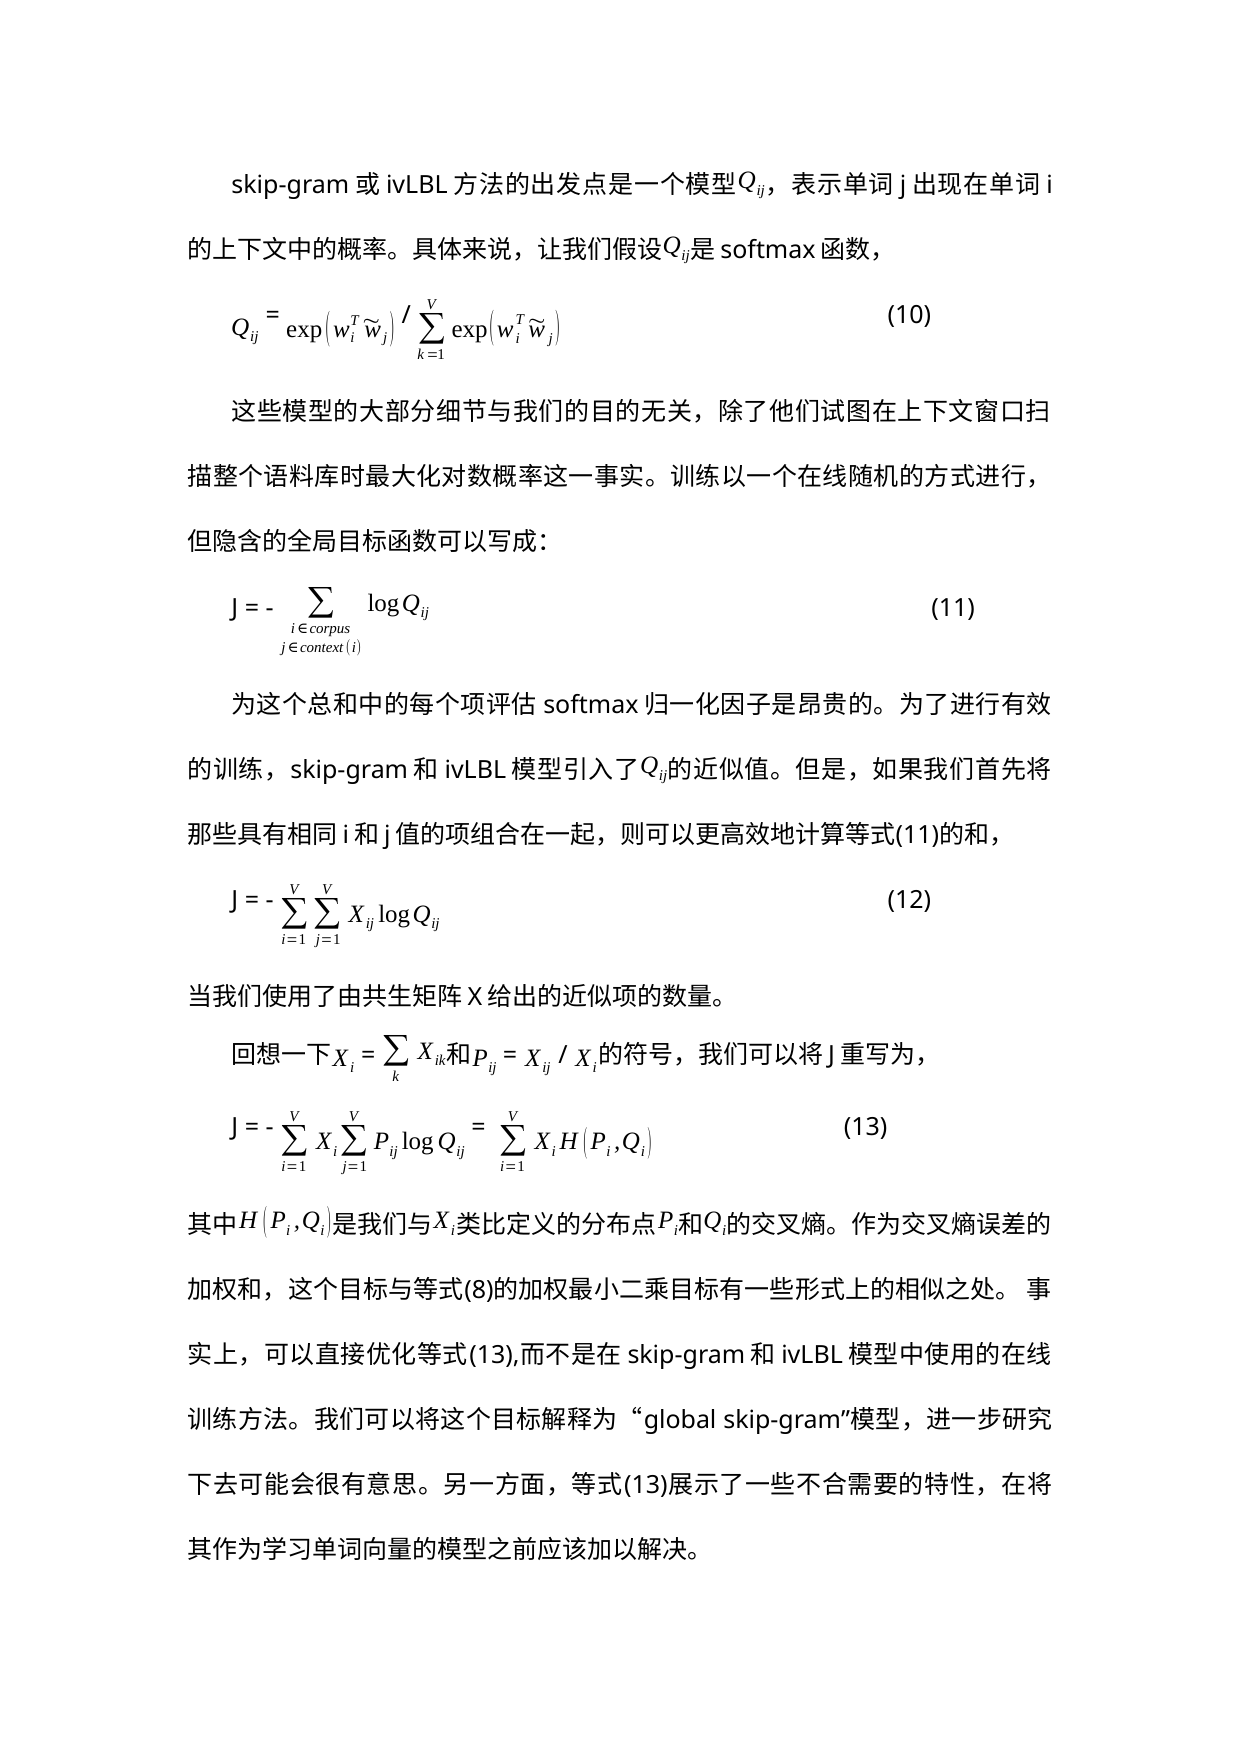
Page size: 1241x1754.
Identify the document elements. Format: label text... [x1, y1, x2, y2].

text J = - = (13) [187, 1092, 1053, 1190]
text 这些模型的大部分细节与我们的目的无关，除了他们试图在上下文窗口扫描整个语料库时最大化对数概率这一事实。训练以一个在线随机的方式进行，但隐含的全局目标函数可以写成： [187, 377, 1053, 572]
text 其中是我们与类比定义的分布点和的交叉熵。作为交叉熵误差的加权和，这个目标与等式(8)的加权最小二乘目标有一些形式上的相似之处。 事实上，可以直接优化等式(13),而不是在skip-gram和ivLBL模型中使用的在线训练方法。我们可以将这个目标解释为“global skip-gram”模型，进一步研究下去可能会很有意思。另一方面，等式(13)展示了一些不合需要的特性，在将其作为学习单词向量的模型之前应该加以解决。 [187, 1190, 1053, 1580]
text 为这个总和中的每个项评估softmax归一化因子是昂贵的。为了进行有效的训练，skip-gram和ivLBL模型引入了的近似值。但是，如果我们首先将那些具有相同i和j值的项组合在一起，则可以更高效地计算等式(11)的和， [187, 670, 1053, 865]
text = / (10) [187, 280, 1053, 377]
text 回想一下 = 和 = / 的符号，我们可以将J重写为， [187, 1027, 1053, 1092]
text J = - (12) [187, 865, 1053, 962]
text skip-gram或ivLBL方法的出发点是一个模型，表示单词j出现在单词i的上下文中的概率。具体来说，让我们假设是softmax函数， [187, 150, 1053, 280]
text 当我们使用了由共生矩阵X给出的近似项的数量。 [187, 962, 1053, 1027]
text J = - (11) [187, 572, 1053, 670]
